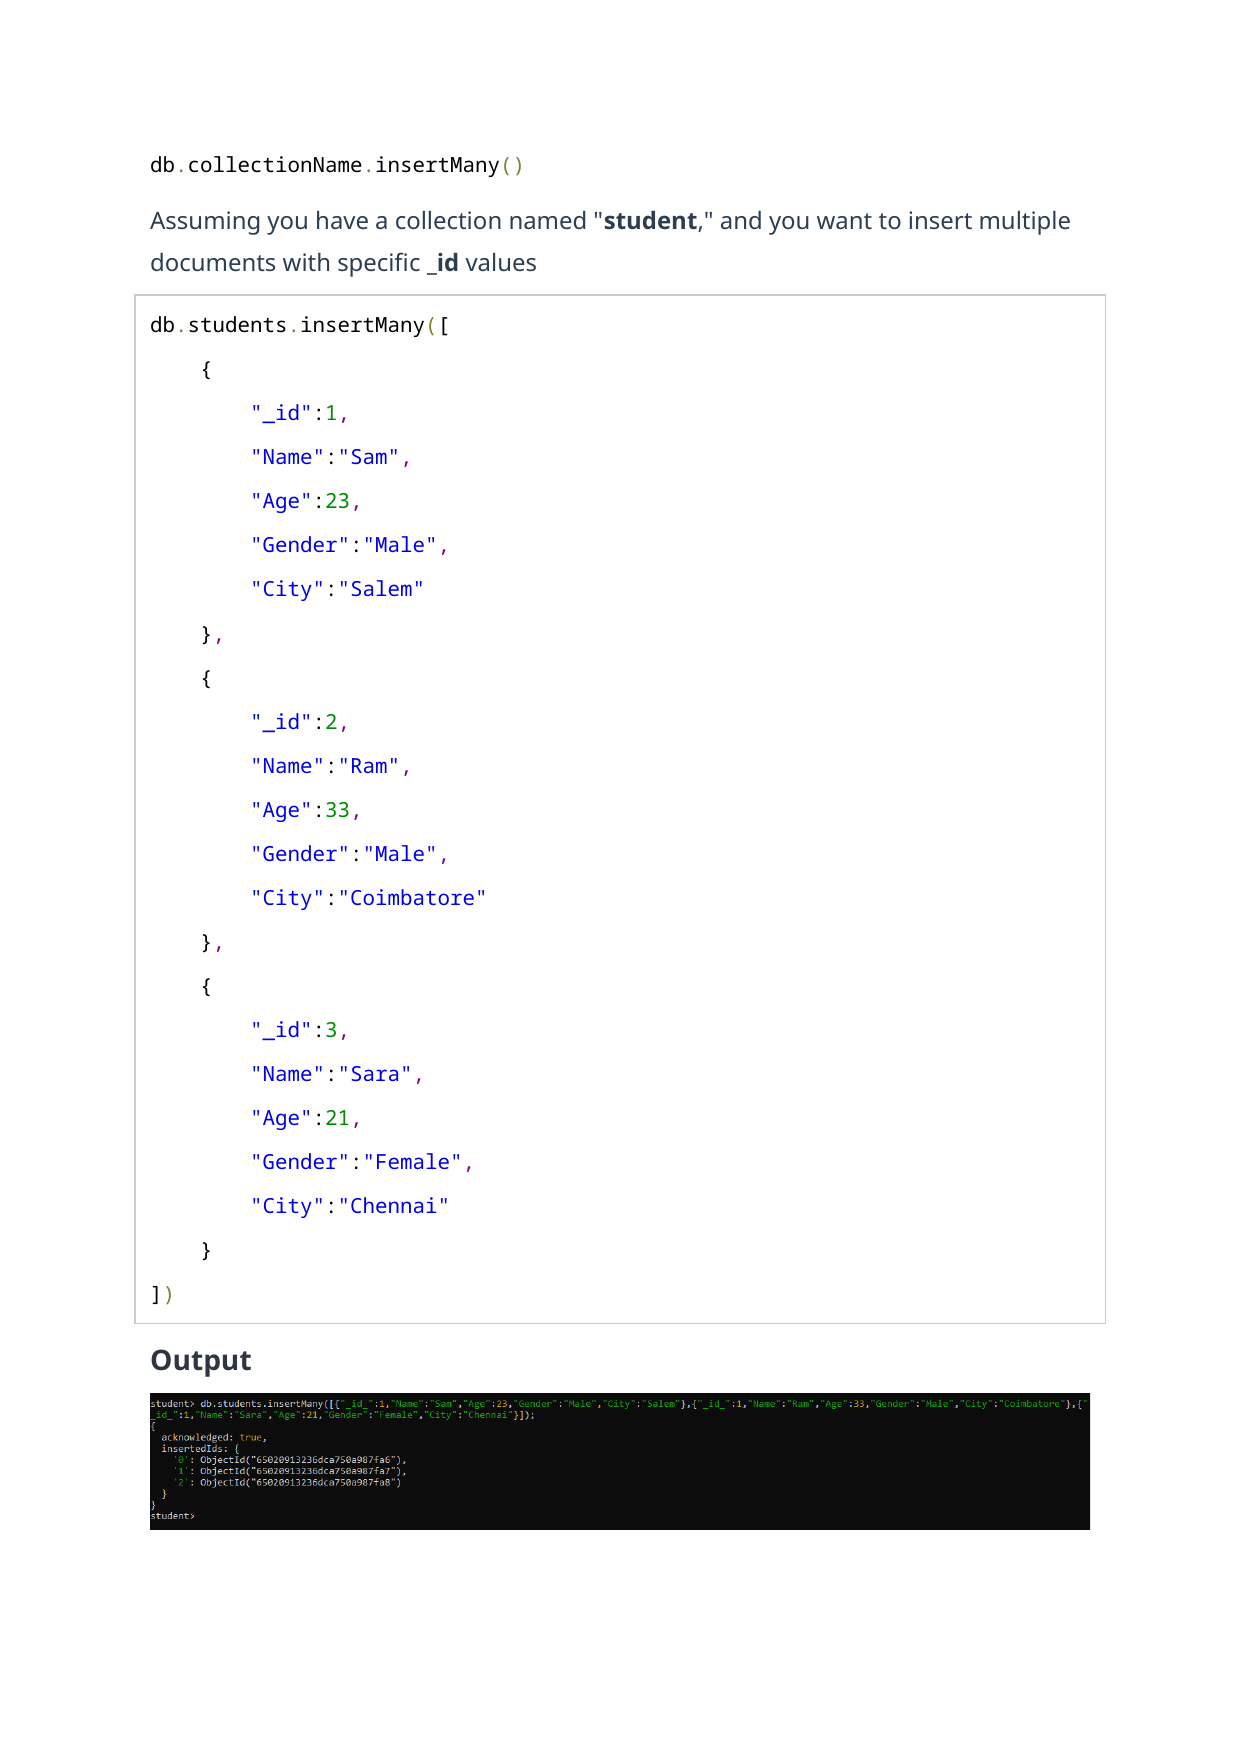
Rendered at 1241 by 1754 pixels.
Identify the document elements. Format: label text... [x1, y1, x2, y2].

text "Age":21, [136, 1087, 1105, 1131]
text { [136, 338, 1105, 382]
text Assuming you have a collection named "student," and you want to insert multiple documents with specific _id values [150, 194, 1090, 278]
text "Gender":"Male", [136, 823, 1105, 867]
text "Gender":"Female", [136, 1131, 1105, 1175]
text "City":"Coimbatore" [136, 867, 1105, 911]
text "Gender":"Male", [136, 514, 1105, 558]
text "_id":3, [136, 999, 1105, 1043]
text { [136, 955, 1105, 999]
text "Name":"Ram", [136, 735, 1105, 779]
text "Age":23, [136, 470, 1105, 514]
text "_id":1, [136, 382, 1105, 426]
text { [136, 647, 1105, 691]
text "City":"Salem" [136, 558, 1105, 602]
text "_id":2, [136, 691, 1105, 735]
text } [136, 1219, 1105, 1263]
text "Name":"Sam", [136, 426, 1105, 470]
text "Age":33, [136, 779, 1105, 823]
text db.students.insertMany([ [136, 296, 1105, 338]
text "City":"Chennai" [136, 1175, 1105, 1219]
subtitle Output [150, 1340, 1090, 1378]
text ]) [136, 1263, 1105, 1323]
text db.collectionName.insertMany() [150, 150, 1090, 178]
text }, [136, 602, 1105, 647]
picture [150, 1393, 1091, 1530]
text }, [136, 911, 1105, 955]
text "Name":"Sara", [136, 1043, 1105, 1087]
